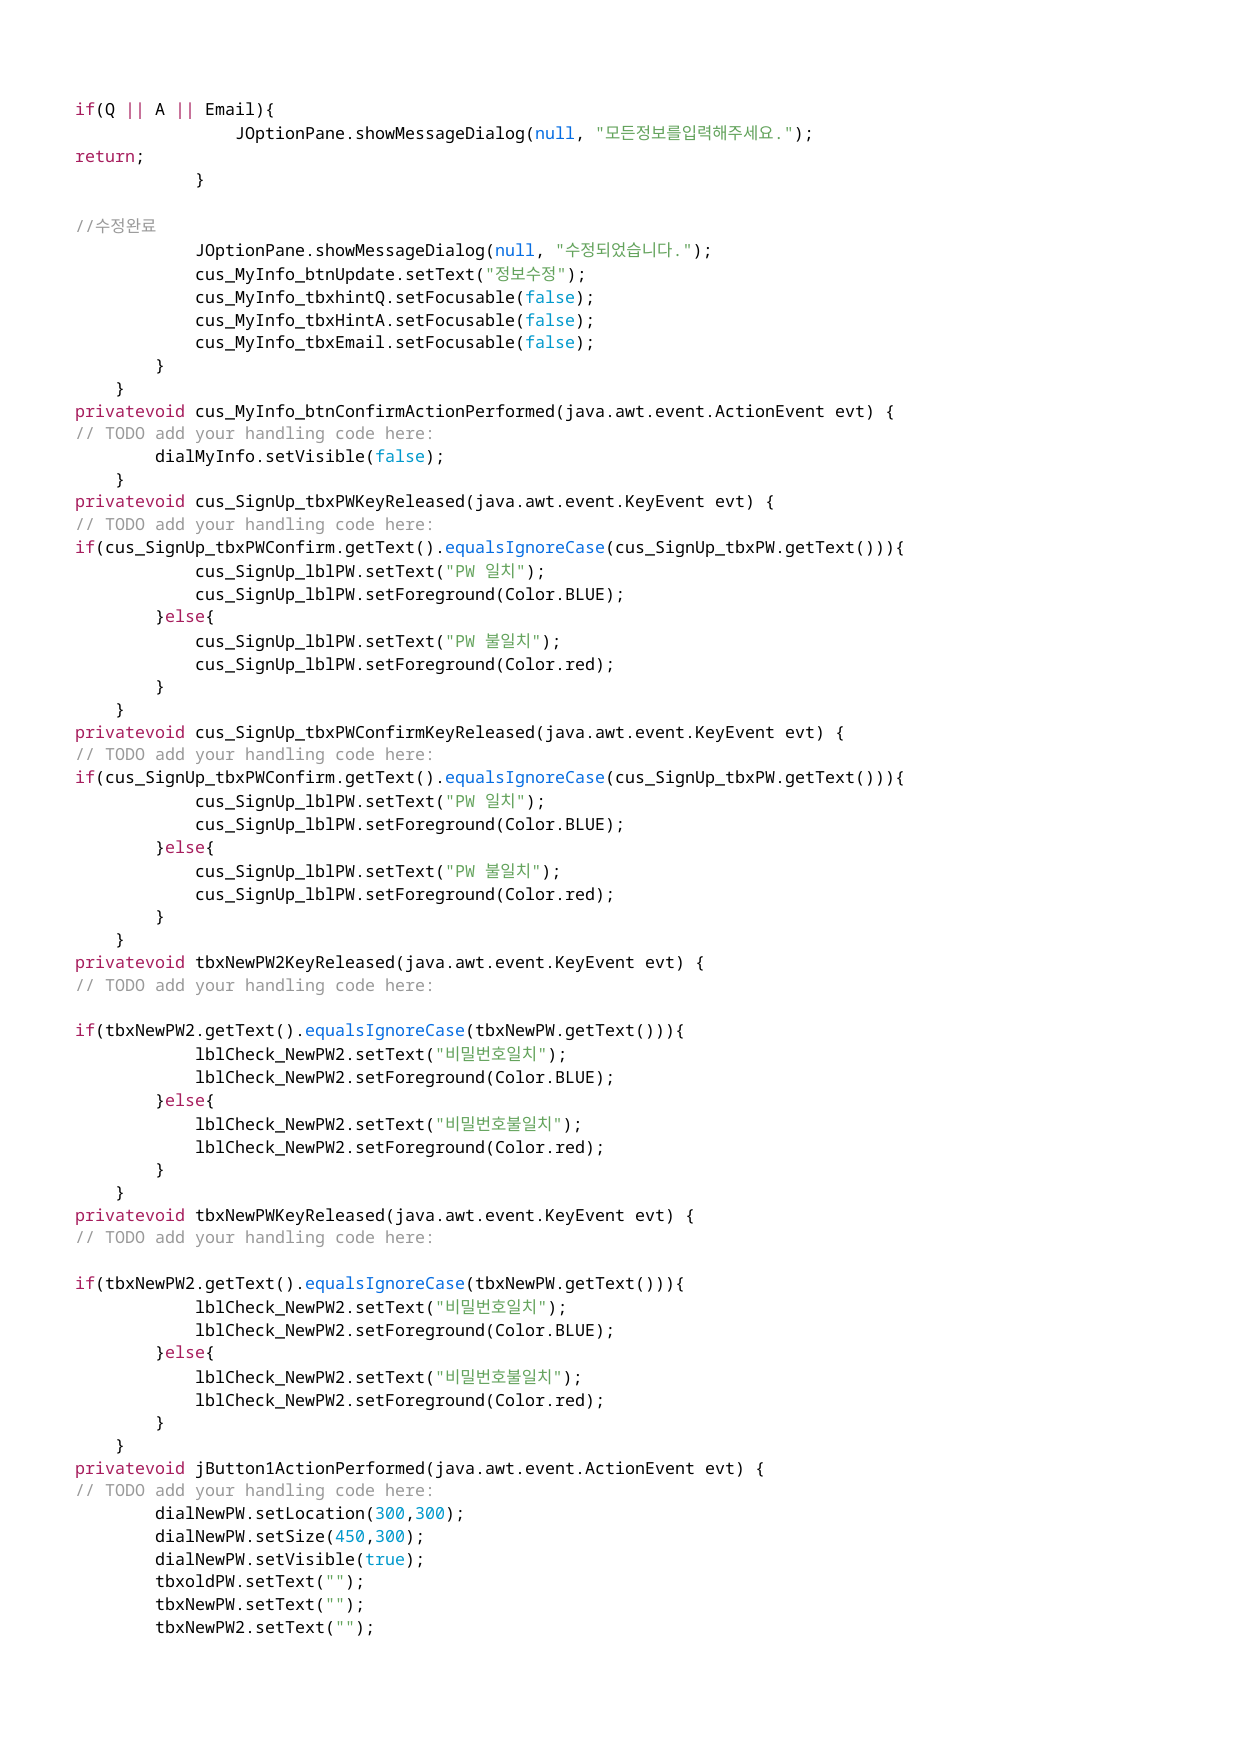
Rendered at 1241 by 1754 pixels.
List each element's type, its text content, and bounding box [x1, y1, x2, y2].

text // TODO add your handling code here: [75, 1226, 1165, 1249]
text }else{ [75, 1341, 1165, 1364]
text lblCheck_NewPW2.setForeground(Color.BLUE); [75, 1066, 1165, 1088]
text cus_SignUp_lblPW.setForeground(Color.BLUE); [75, 582, 1165, 605]
text } [75, 354, 1165, 376]
text } [75, 1433, 1165, 1456]
text return; [75, 145, 1165, 167]
text if(tbxNewPW2.getText().equalsIgnoreCase(tbxNewPW.getText())){ [75, 1271, 1165, 1294]
text privatevoid jButton1ActionPerformed(java.awt.event.ActionEvent evt) { [75, 1456, 1165, 1479]
text // TODO add your handling code here: [75, 422, 1165, 444]
text dialMyInfo.setVisible(false); [75, 444, 1165, 467]
text tbxNewPW.setText(""); [75, 1592, 1165, 1615]
text lblCheck_NewPW2.setText("비밀번호일치"); [75, 1294, 1165, 1318]
text cus_SignUp_lblPW.setText("PW 일치"); [75, 558, 1165, 582]
text tbxNewPW2.setText(""); [75, 1615, 1165, 1638]
text JOptionPane.showMessageDialog(null, "모든정보를입력해주세요."); [75, 120, 1165, 145]
text }else{ [75, 605, 1165, 628]
text lblCheck_NewPW2.setForeground(Color.red); [75, 1388, 1165, 1411]
text if(cus_SignUp_tbxPWConfirm.getText().equalsIgnoreCase(cus_SignUp_tbxPW.getText())){ [75, 766, 1165, 788]
text cus_SignUp_lblPW.setText("PW 불일치"); [75, 858, 1165, 882]
text lblCheck_NewPW2.setForeground(Color.red); [75, 1135, 1165, 1158]
text cus_MyInfo_tbxHintA.setFocusable(false); [75, 308, 1165, 331]
text lblCheck_NewPW2.setText("비밀번호불일치"); [75, 1364, 1165, 1388]
text lblCheck_NewPW2.setText("비밀번호불일치"); [75, 1111, 1165, 1135]
text } [75, 467, 1165, 490]
text // TODO add your handling code here: [75, 513, 1165, 535]
text if(Q || A || Email){ [75, 98, 1165, 120]
text } [75, 697, 1165, 720]
text } [75, 675, 1165, 697]
text dialNewPW.setLocation(300,300); [75, 1502, 1165, 1524]
text // TODO add your handling code here: [75, 973, 1165, 996]
text cus_SignUp_lblPW.setText("PW 불일치"); [75, 628, 1165, 652]
text cus_SignUp_lblPW.setForeground(Color.BLUE); [75, 813, 1165, 835]
text cus_SignUp_lblPW.setForeground(Color.red); [75, 882, 1165, 905]
text lblCheck_NewPW2.setText("비밀번호일치"); [75, 1041, 1165, 1066]
text } [75, 167, 1165, 190]
text dialNewPW.setSize(450,300); [75, 1524, 1165, 1547]
text } [75, 376, 1165, 399]
text privatevoid cus_SignUp_tbxPWKeyReleased(java.awt.event.KeyEvent evt) { [75, 490, 1165, 513]
text JOptionPane.showMessageDialog(null, "수정되었습니다."); [75, 237, 1165, 261]
text lblCheck_NewPW2.setForeground(Color.BLUE); [75, 1318, 1165, 1341]
text } [75, 1158, 1165, 1181]
text tbxoldPW.setText(""); [75, 1570, 1165, 1592]
text // TODO add your handling code here: [75, 743, 1165, 766]
text }else{ [75, 835, 1165, 858]
text } [75, 1181, 1165, 1203]
text privatevoid tbxNewPW2KeyReleased(java.awt.event.KeyEvent evt) { [75, 950, 1165, 973]
text } [75, 1411, 1165, 1433]
text cus_MyInfo_btnUpdate.setText("정보수정"); [75, 261, 1165, 286]
text privatevoid cus_SignUp_tbxPWConfirmKeyReleased(java.awt.event.KeyEvent evt) { [75, 720, 1165, 743]
text } [75, 905, 1165, 928]
text cus_MyInfo_tbxhintQ.setFocusable(false); [75, 286, 1165, 308]
text if(cus_SignUp_tbxPWConfirm.getText().equalsIgnoreCase(cus_SignUp_tbxPW.getText())){ [75, 535, 1165, 558]
text cus_MyInfo_tbxEmail.setFocusable(false); [75, 331, 1165, 354]
text dialNewPW.setVisible(true); [75, 1547, 1165, 1570]
text } [75, 928, 1165, 950]
text if(tbxNewPW2.getText().equalsIgnoreCase(tbxNewPW.getText())){ [75, 1018, 1165, 1041]
text privatevoid cus_MyInfo_btnConfirmActionPerformed(java.awt.event.ActionEvent evt) { [75, 399, 1165, 422]
text privatevoid tbxNewPWKeyReleased(java.awt.event.KeyEvent evt) { [75, 1203, 1165, 1226]
text cus_SignUp_lblPW.setText("PW 일치"); [75, 788, 1165, 813]
text }else{ [75, 1088, 1165, 1111]
text // TODO add your handling code here: [75, 1479, 1165, 1502]
text //수정완료 [75, 213, 1165, 237]
text cus_SignUp_lblPW.setForeground(Color.red); [75, 652, 1165, 675]
